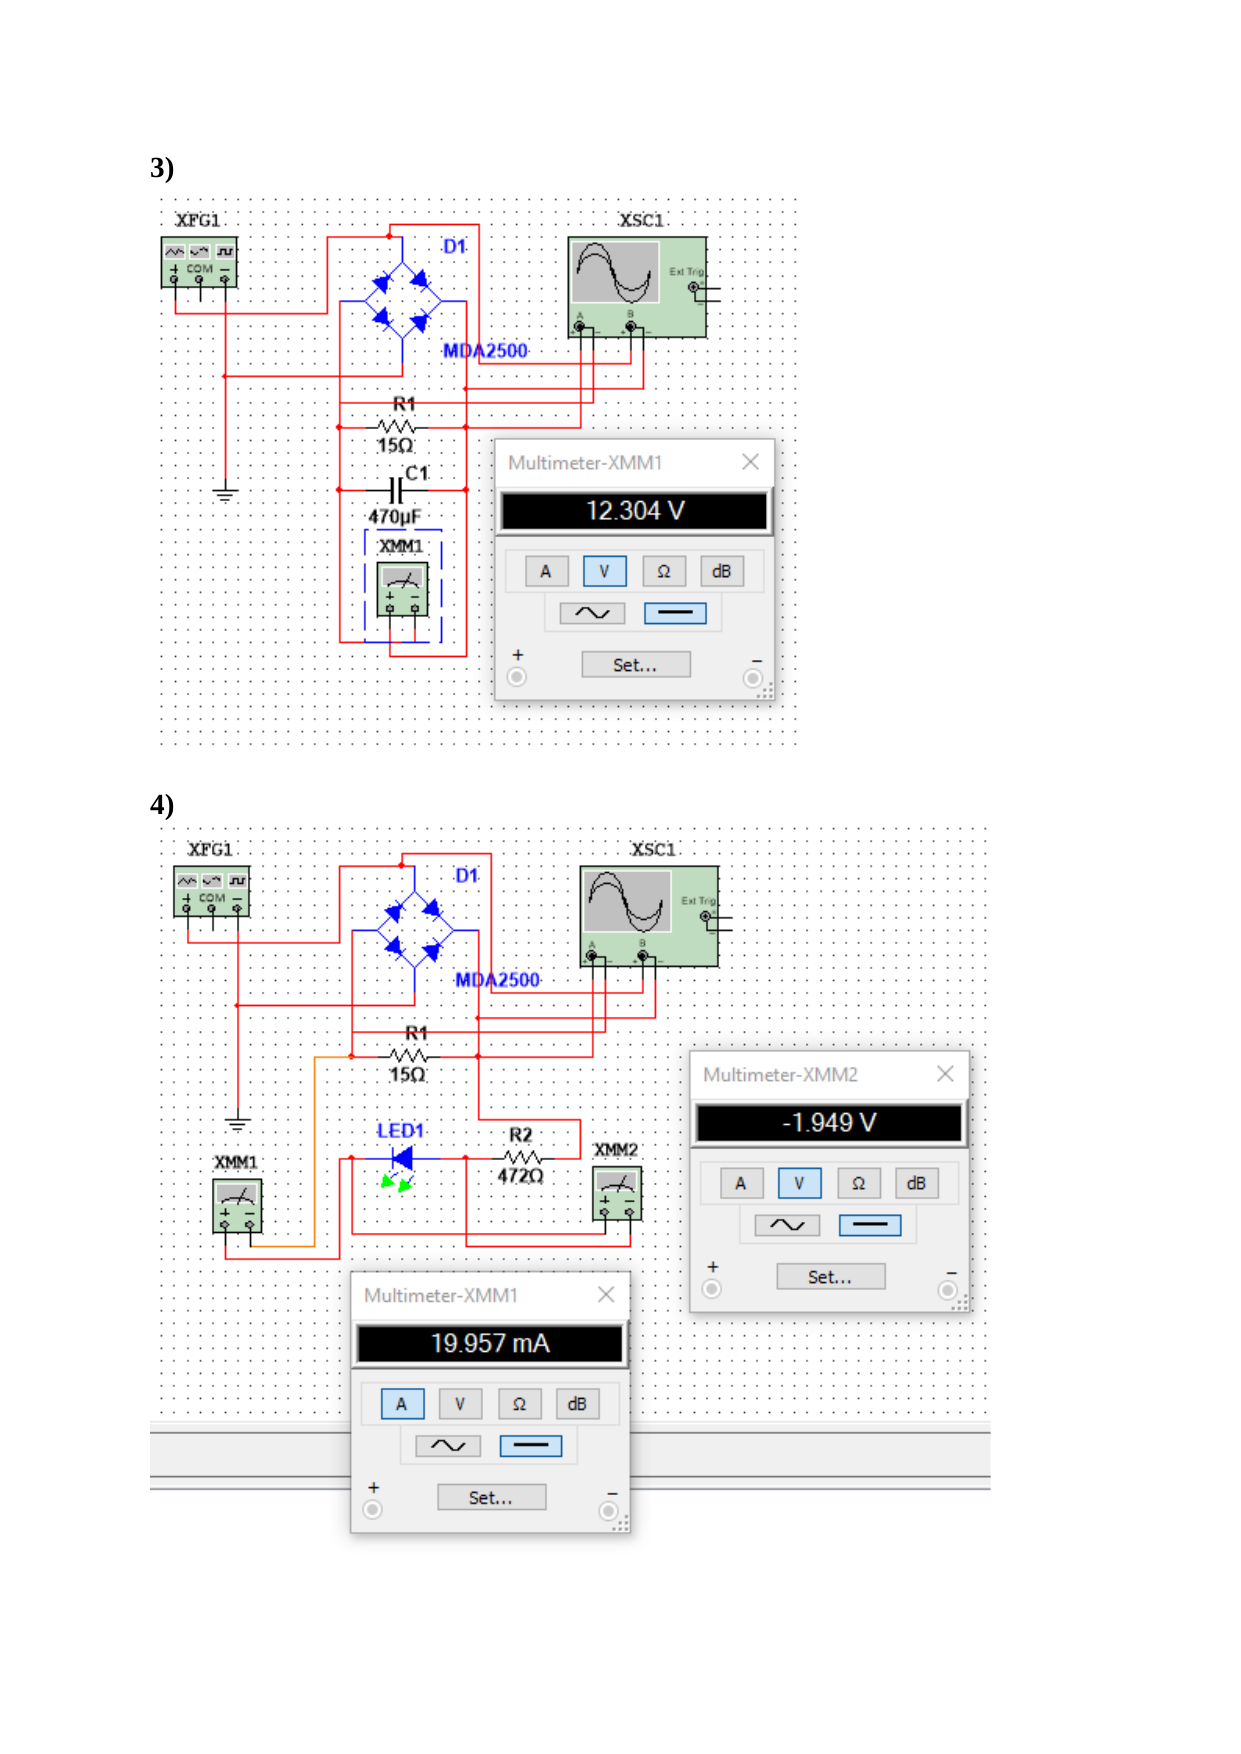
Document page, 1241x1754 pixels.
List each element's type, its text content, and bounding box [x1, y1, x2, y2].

text 4) [150, 787, 1090, 820]
picture [150, 188, 800, 753]
text 3) [150, 150, 1090, 183]
picture [150, 825, 991, 1556]
